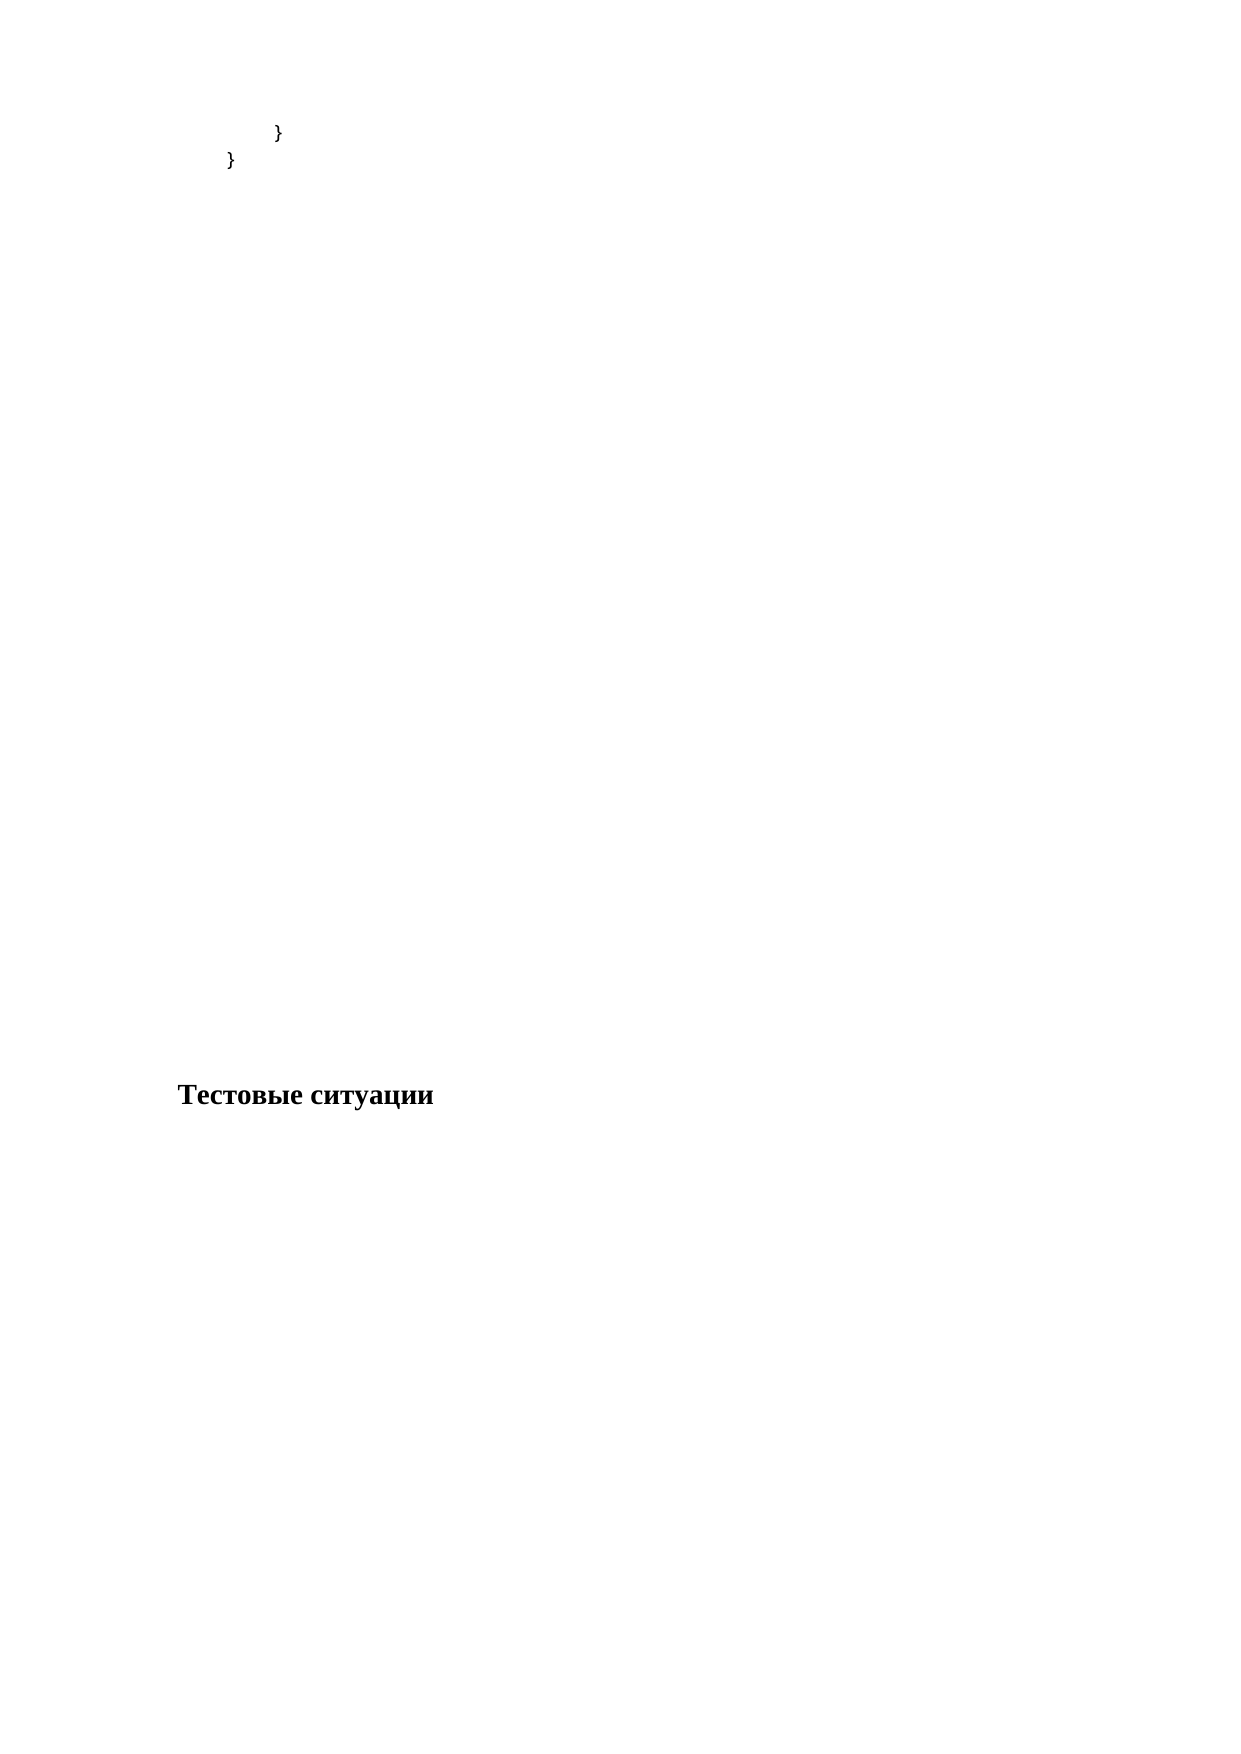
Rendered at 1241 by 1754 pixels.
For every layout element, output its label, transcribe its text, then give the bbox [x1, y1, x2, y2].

text } [177, 145, 1152, 172]
text } [177, 118, 1152, 145]
text Тестовые ситуации [177, 1077, 1152, 1111]
